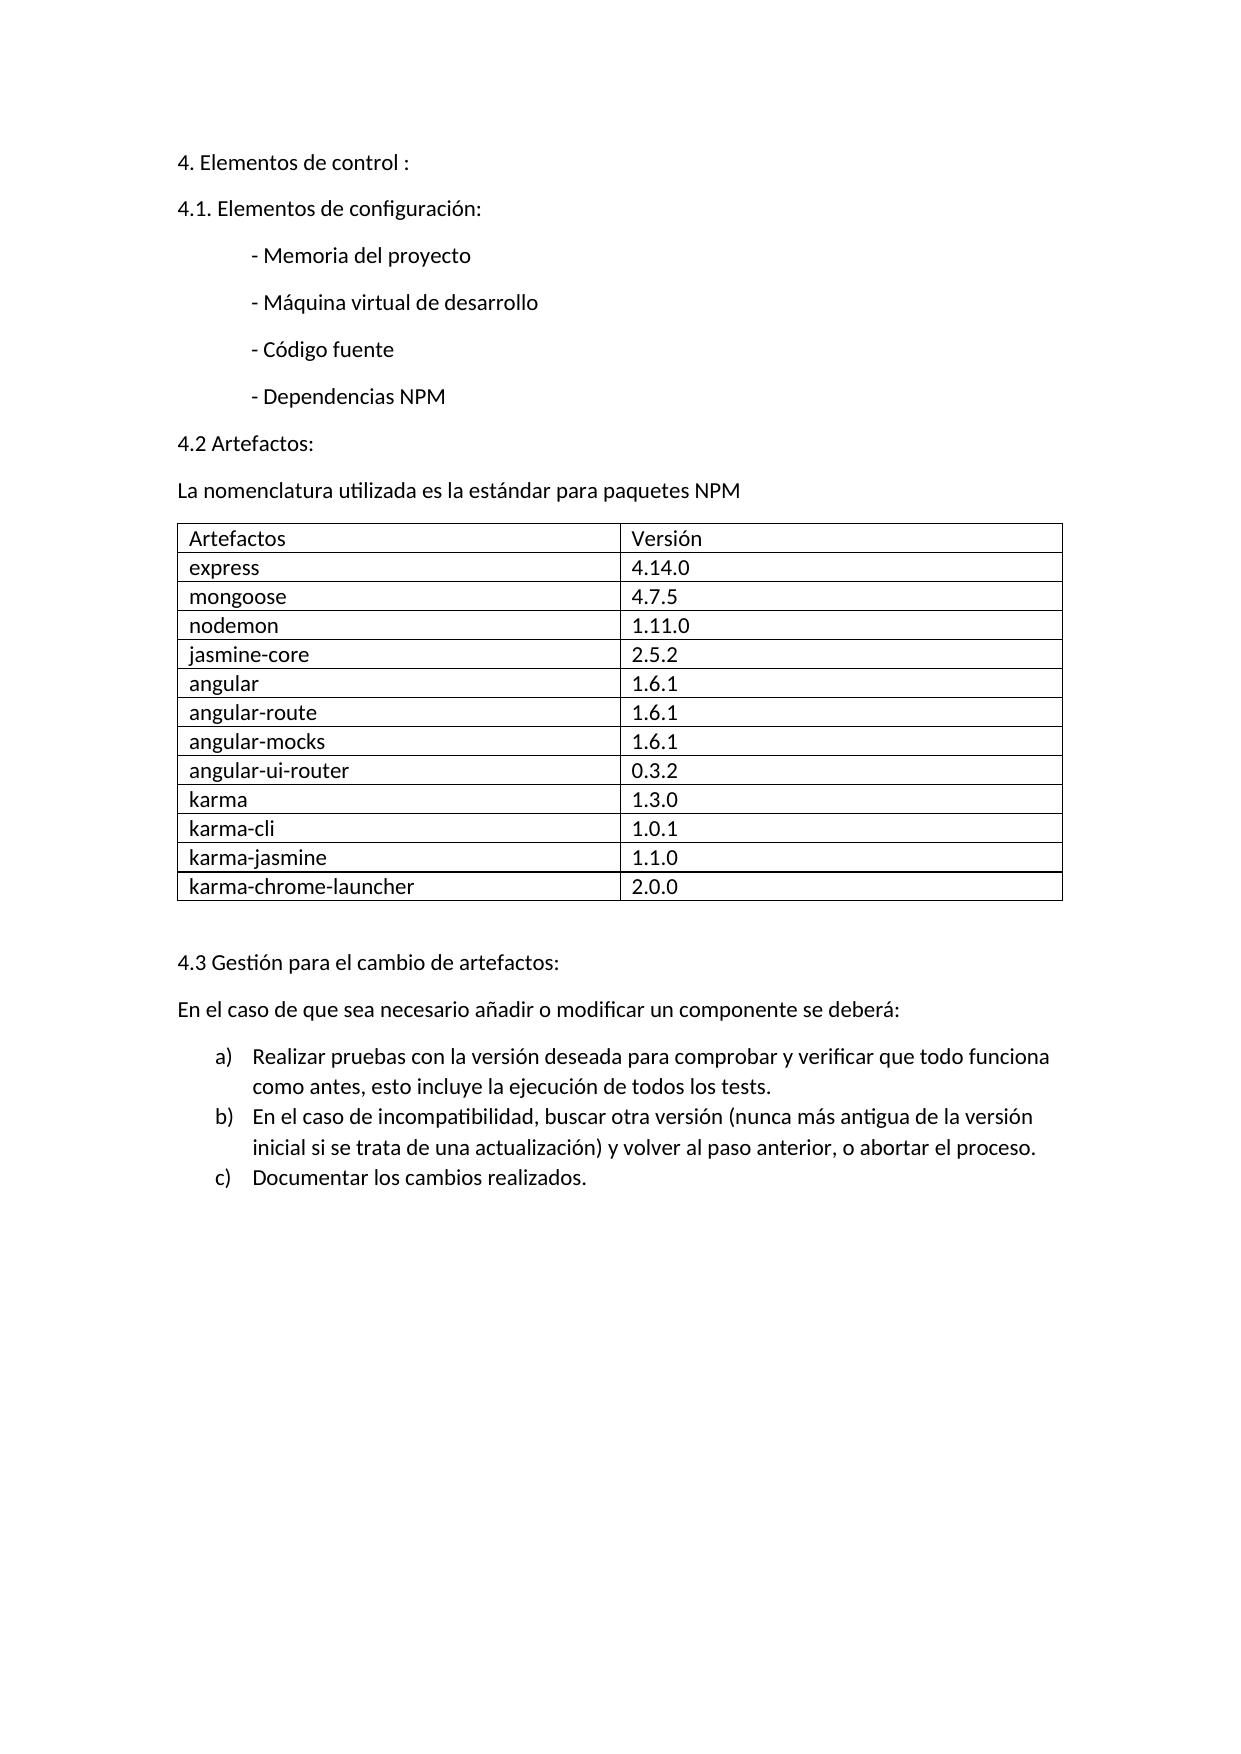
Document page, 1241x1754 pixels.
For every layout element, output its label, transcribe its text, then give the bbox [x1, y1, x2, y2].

table_cell 4.7.5 [621, 582, 1062, 610]
text En el caso de que sea necesario añadir o modificar un componente se deberá: [177, 995, 1063, 1023]
table_cell karma [178, 785, 620, 813]
table_cell angular [178, 669, 620, 697]
table_cell karma-jasmine [178, 843, 620, 871]
table_header Versión [621, 524, 1062, 552]
text 4. Elementos de control : [177, 148, 1063, 176]
table_cell 1.6.1 [621, 698, 1062, 726]
table_cell 1.0.1 [621, 814, 1062, 842]
table_cell 1.6.1 [621, 669, 1062, 697]
text 4.2 Artefactos: [177, 429, 1063, 457]
table_cell mongoose [178, 582, 620, 610]
table_cell angular-ui-router [178, 756, 620, 784]
list Realizar pruebas con la versión deseada para comprobar y verificar que todo funciona como antes, esto incluye la ejecución de todos los tests. [215, 1042, 1063, 1100]
text - Memoria del proyecto [177, 241, 1063, 269]
table_header Artefactos [178, 524, 620, 552]
table_cell angular-route [178, 698, 620, 726]
text 4.1. Elementos de configuración: [177, 194, 1063, 222]
list Documentar los cambios realizados. [215, 1163, 1063, 1191]
table_cell jasmine-core [178, 640, 620, 668]
table_cell karma-cli [178, 814, 620, 842]
table_cell 1.1.0 [621, 843, 1062, 871]
text - Máquina virtual de desarrollo [177, 288, 1063, 316]
text La nomenclatura utilizada es la estándar para paquetes NPM [177, 476, 1063, 504]
table_cell 1.11.0 [621, 611, 1062, 639]
table_cell karma-chrome-launcher [178, 873, 620, 900]
table_cell 1.6.1 [621, 727, 1062, 755]
text - Dependencias NPM [177, 382, 1063, 410]
text 4.3 Gestión para el cambio de artefactos: [177, 948, 1063, 976]
table_cell 2.5.2 [621, 640, 1062, 668]
table_cell express [178, 553, 620, 581]
table_cell 1.3.0 [621, 785, 1062, 813]
table_cell 0.3.2 [621, 756, 1062, 784]
table_cell 4.14.0 [621, 553, 1062, 581]
list En el caso de incompatibilidad, buscar otra versión (nunca más antigua de la versión inicial si se trata de una actualización) y volver al paso anterior, o abortar el proceso. [215, 1102, 1063, 1161]
table_cell 2.0.0 [621, 873, 1062, 900]
text - Código fuente [177, 335, 1063, 363]
table_cell angular-mocks [178, 727, 620, 755]
table_cell nodemon [178, 611, 620, 639]
